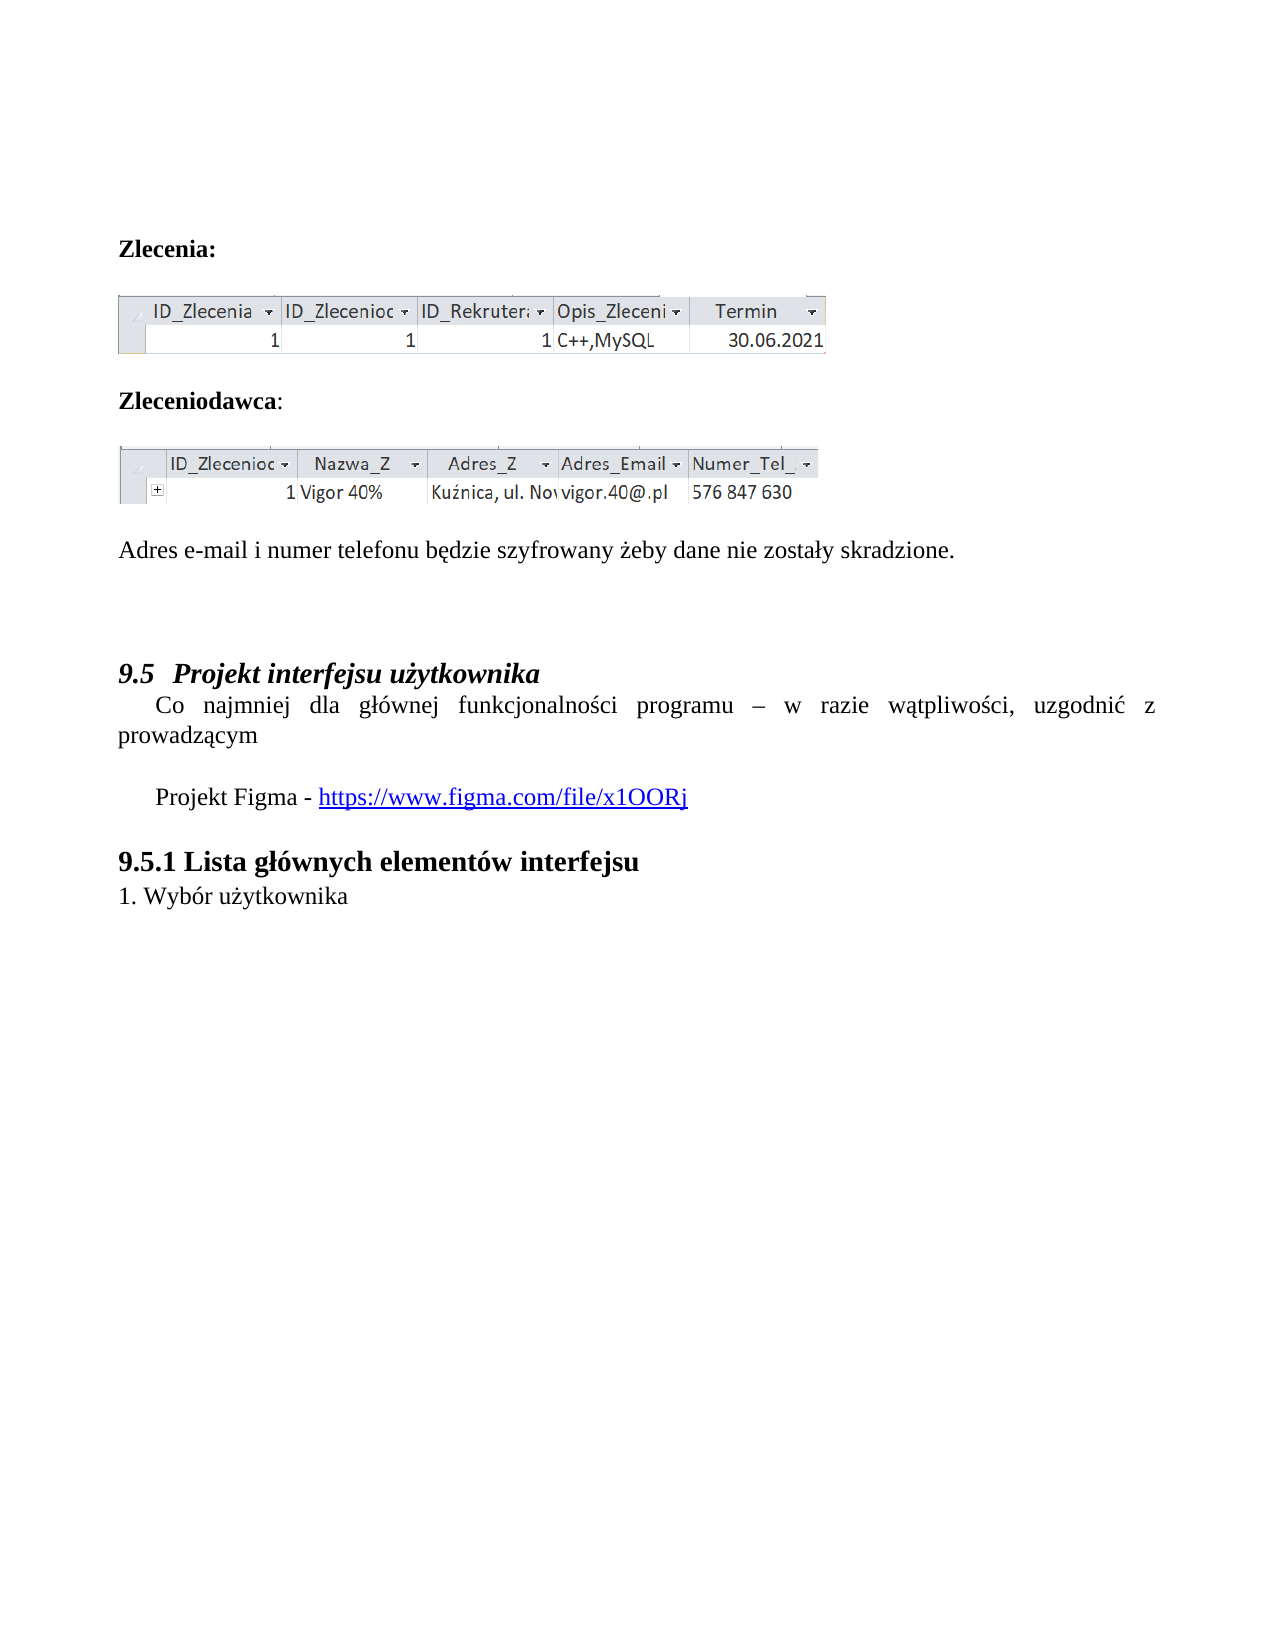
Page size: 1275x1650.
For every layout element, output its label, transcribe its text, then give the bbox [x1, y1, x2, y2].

picture [118, 295, 826, 354]
text 9.5.1 Lista głównych elementów interfejsu [118, 844, 1157, 878]
text Projekt Figma - https://www.figma.com/file/x1OORj [118, 782, 1157, 811]
text Zleceniodawca: [118, 386, 1157, 414]
text Zlecenia: [118, 234, 1157, 263]
subtitle 9.5 Projekt interfejsu użytkownika [118, 656, 1157, 690]
picture [118, 446, 819, 504]
text Adres e-mail i numer telefonu będzie szyfrowany żeby dane nie zostały skradzione. [118, 535, 1157, 564]
text 1. Wybór użytkownika [118, 881, 1157, 909]
text Co najmniej dla głównej funkcjonalności programu – w razie wątpliwości, uzgodnić z prowadzącym [118, 691, 1157, 749]
